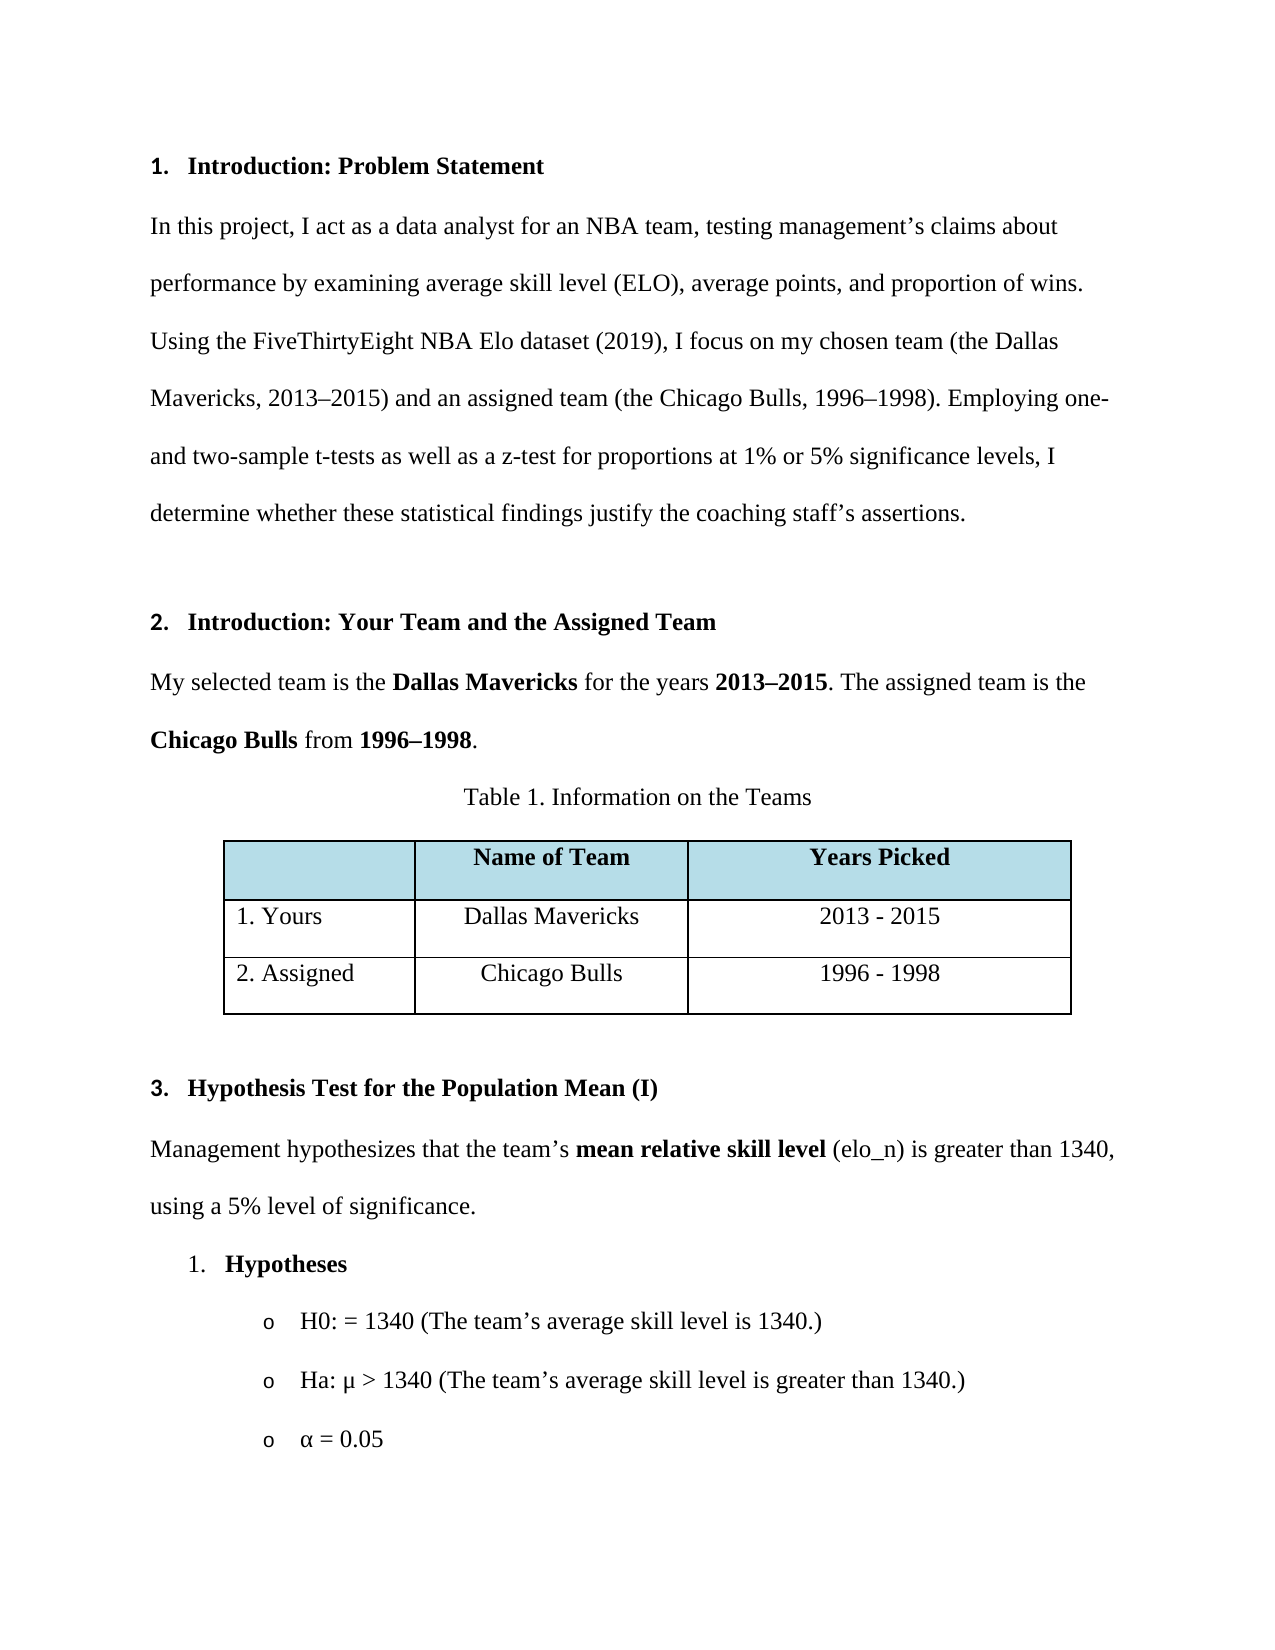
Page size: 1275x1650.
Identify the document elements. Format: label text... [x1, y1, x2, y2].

table_cell Chicago Bulls [416, 958, 687, 1013]
text In this project, I act as a data analyst for an NBA team, testing management’s claims about performance by examining average skill level (ELO), average points, and proportion of wins. Using the FiveThirtyEight NBA Elo dataset (2019), I focus on my chosen team (the Dallas Mavericks, 2013–2015) and an assigned team (the Chicago Bulls, 1996–1998). Employing one‐ and two‐sample t‐tests as well as a z‐test for proportions at 1% or 5% significance levels, I determine whether these statistical findings justify the coaching staff’s assertions. [150, 211, 1125, 580]
table_cell 1. Yours [225, 901, 414, 956]
list Hypotheses [187, 1249, 1125, 1277]
list H0​: = 1340 (The team’s average skill level is 1340.) [262, 1306, 1125, 1336]
list α = 0.05 [262, 1424, 1125, 1454]
table_cell 2. Assigned [225, 958, 414, 1013]
table_cell 2013 - 2015 [689, 901, 1070, 956]
table_header Years Picked [689, 842, 1070, 899]
table_cell Dallas Mavericks [416, 901, 687, 956]
text Table 1. Information on the Teams [150, 782, 1125, 811]
text My selected team is the Dallas Mavericks for the years 2013–2015. The assigned team is the Chicago Bulls from 1996–1998. [150, 667, 1125, 754]
text Management hypothesizes that the team’s mean relative skill level (elo_n​) is greater than 1340, using a 5% level of significance. [150, 1134, 1125, 1220]
table_header Name of Team [416, 842, 687, 899]
list Ha​: μ > 1340 (The team’s average skill level is greater than 1340.) [262, 1365, 1125, 1395]
subtitle Hypothesis Test for the Population Mean (I) [150, 1073, 1125, 1103]
table_cell 1996 - 1998 [689, 958, 1070, 1013]
table_header [225, 842, 414, 899]
subtitle Introduction: Your Team and the Assigned Team [150, 606, 1125, 637]
subtitle Introduction: Problem Statement [150, 150, 1125, 181]
